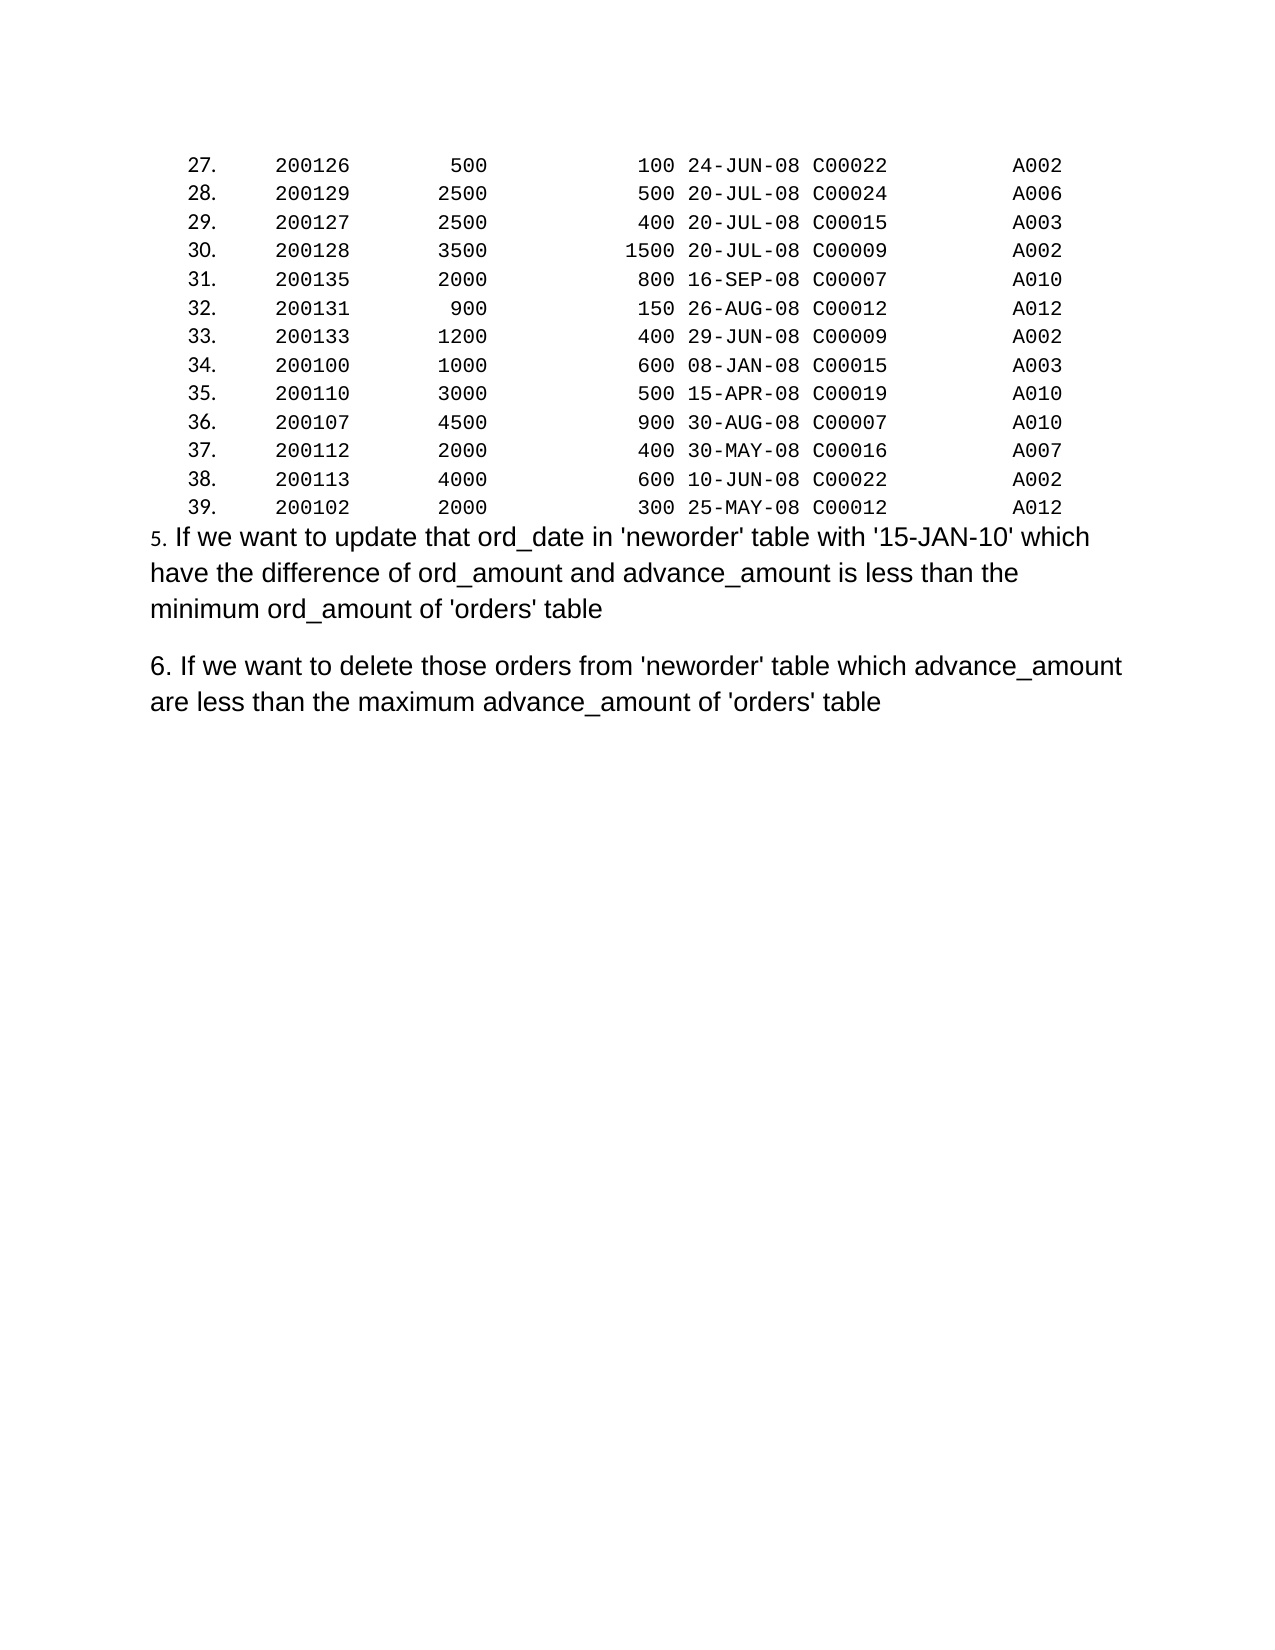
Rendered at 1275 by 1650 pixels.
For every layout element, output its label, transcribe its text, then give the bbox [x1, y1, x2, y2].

list 200126 500 100 24-JUN-08 C00022 A002 [187, 150, 1125, 178]
list 200102 2000 300 25-MAY-08 C00012 A012 [187, 492, 1125, 521]
list 200100 1000 600 08-JAN-08 C00015 A003 [187, 350, 1125, 378]
text 5. If we want to update that ord_date in 'neworder' table with '15-JAN-10' which have the difference of ord_amount and advance_amount is less than the minimum ord_amount of 'orders' table [150, 521, 1125, 624]
list 200129 2500 500 20-JUL-08 C00024 A006 [187, 178, 1125, 207]
list 200110 3000 500 15-APR-08 C00019 A010 [187, 378, 1125, 407]
list 200127 2500 400 20-JUL-08 C00015 A003 [187, 207, 1125, 236]
list 200135 2000 800 16-SEP-08 C00007 A010 [187, 264, 1125, 293]
text 6. If we want to delete those orders from 'neworder' table which advance_amount are less than the maximum advance_amount of 'orders' table [150, 650, 1125, 717]
list 200113 4000 600 10-JUN-08 C00022 A002 [187, 464, 1125, 492]
list 200131 900 150 26-AUG-08 C00012 A012 [187, 293, 1125, 321]
list 200133 1200 400 29-JUN-08 C00009 A002 [187, 321, 1125, 350]
list 200107 4500 900 30-AUG-08 C00007 A010 [187, 407, 1125, 435]
list 200112 2000 400 30-MAY-08 C00016 A007 [187, 435, 1125, 464]
list 200128 3500 1500 20-JUL-08 C00009 A002 [187, 236, 1125, 264]
